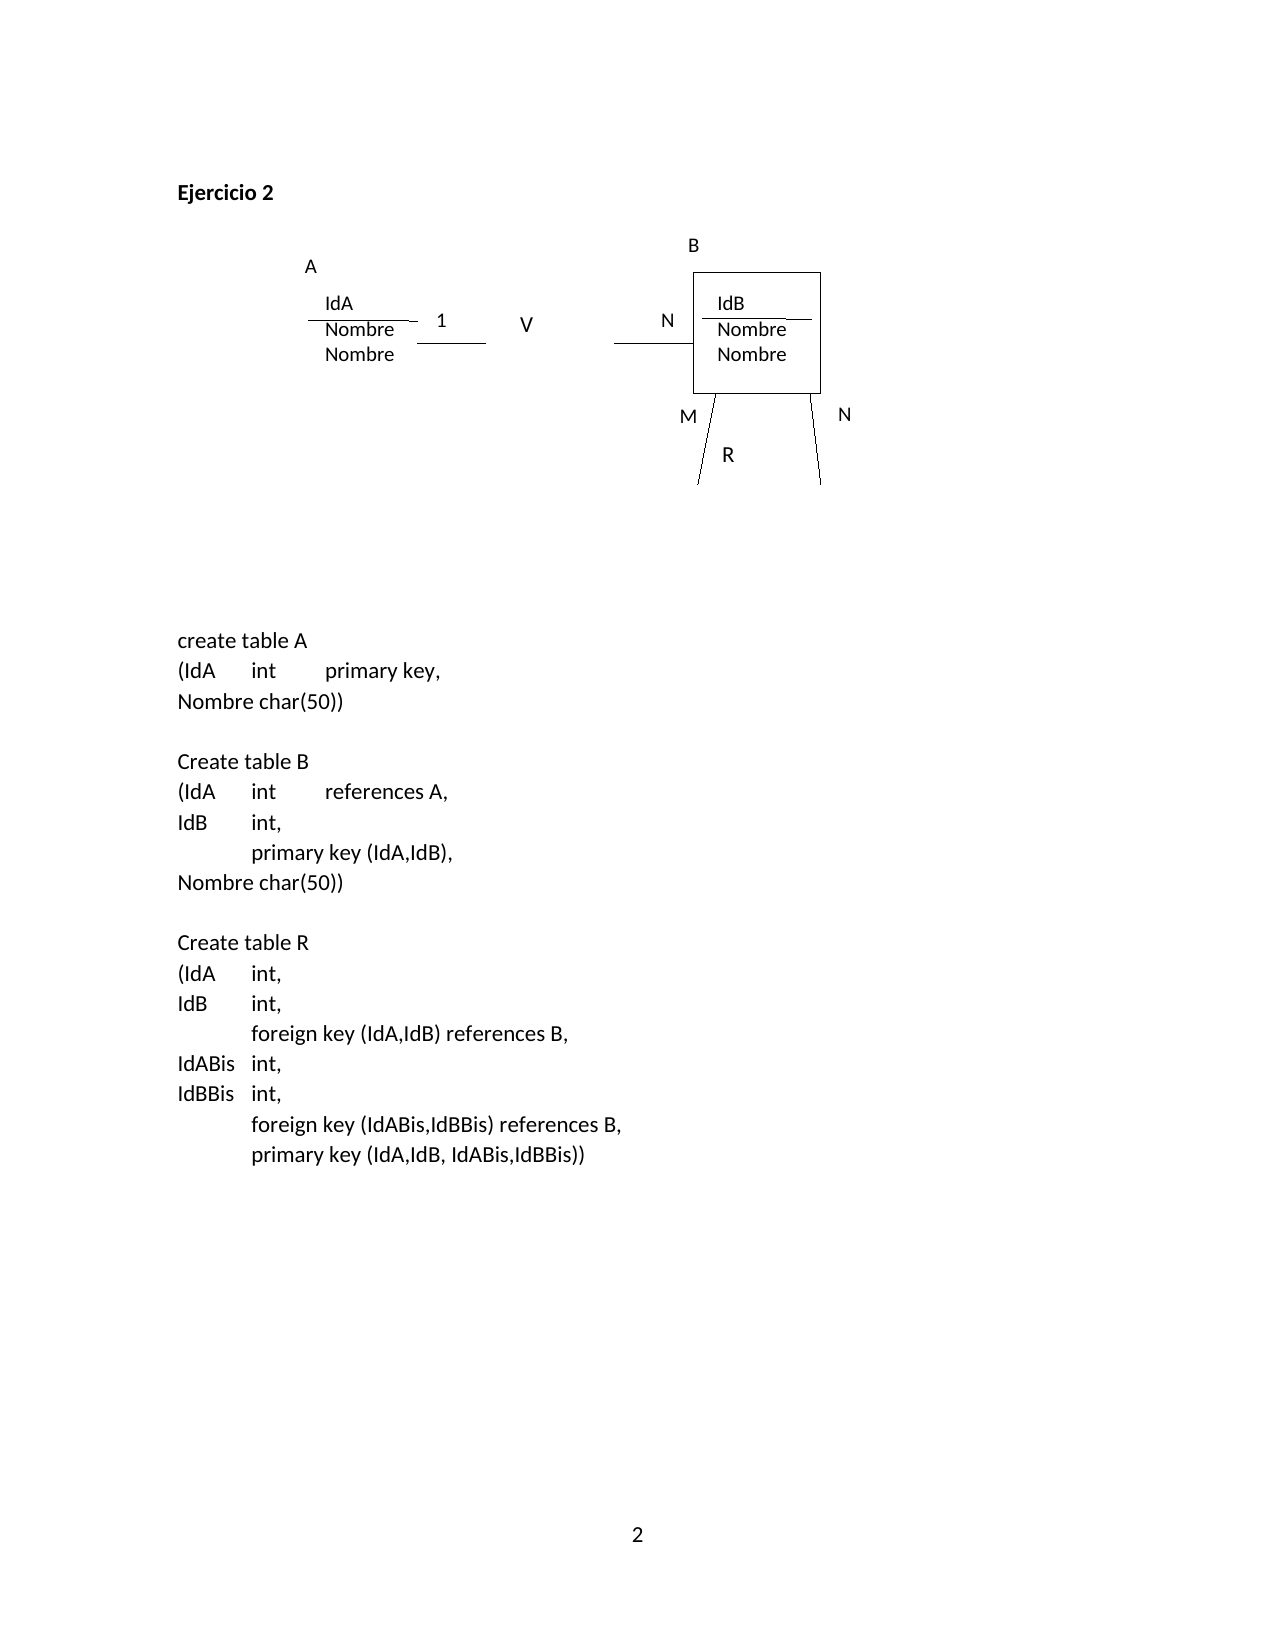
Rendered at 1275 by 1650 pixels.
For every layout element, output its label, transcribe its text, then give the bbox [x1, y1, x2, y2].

text primary key (IdA,IdB, IdABis,IdBBis)) [177, 1140, 1098, 1168]
text primary key (IdA,IdB), [177, 838, 1098, 866]
text IdABis int, [177, 1049, 1098, 1077]
text Nombre char(50)) [177, 868, 1098, 896]
text foreign key (IdA,IdB) references B, [177, 1019, 1098, 1047]
text Create table R [177, 928, 1098, 957]
text foreign key (IdABis,IdBBis) references B, [177, 1110, 1098, 1138]
text IdBBis int, [177, 1079, 1098, 1108]
text (IdA int references A, [177, 777, 1098, 806]
text (IdA int, [177, 959, 1098, 987]
text Create table B [177, 747, 1098, 775]
text create table A [177, 626, 1098, 654]
text Ejercicio 2 [177, 178, 1098, 206]
text (IdA int primary key, [177, 657, 1098, 685]
text Nombre char(50)) [177, 687, 1098, 715]
text IdB int, [177, 808, 1098, 836]
text IdB int, [177, 989, 1098, 1017]
